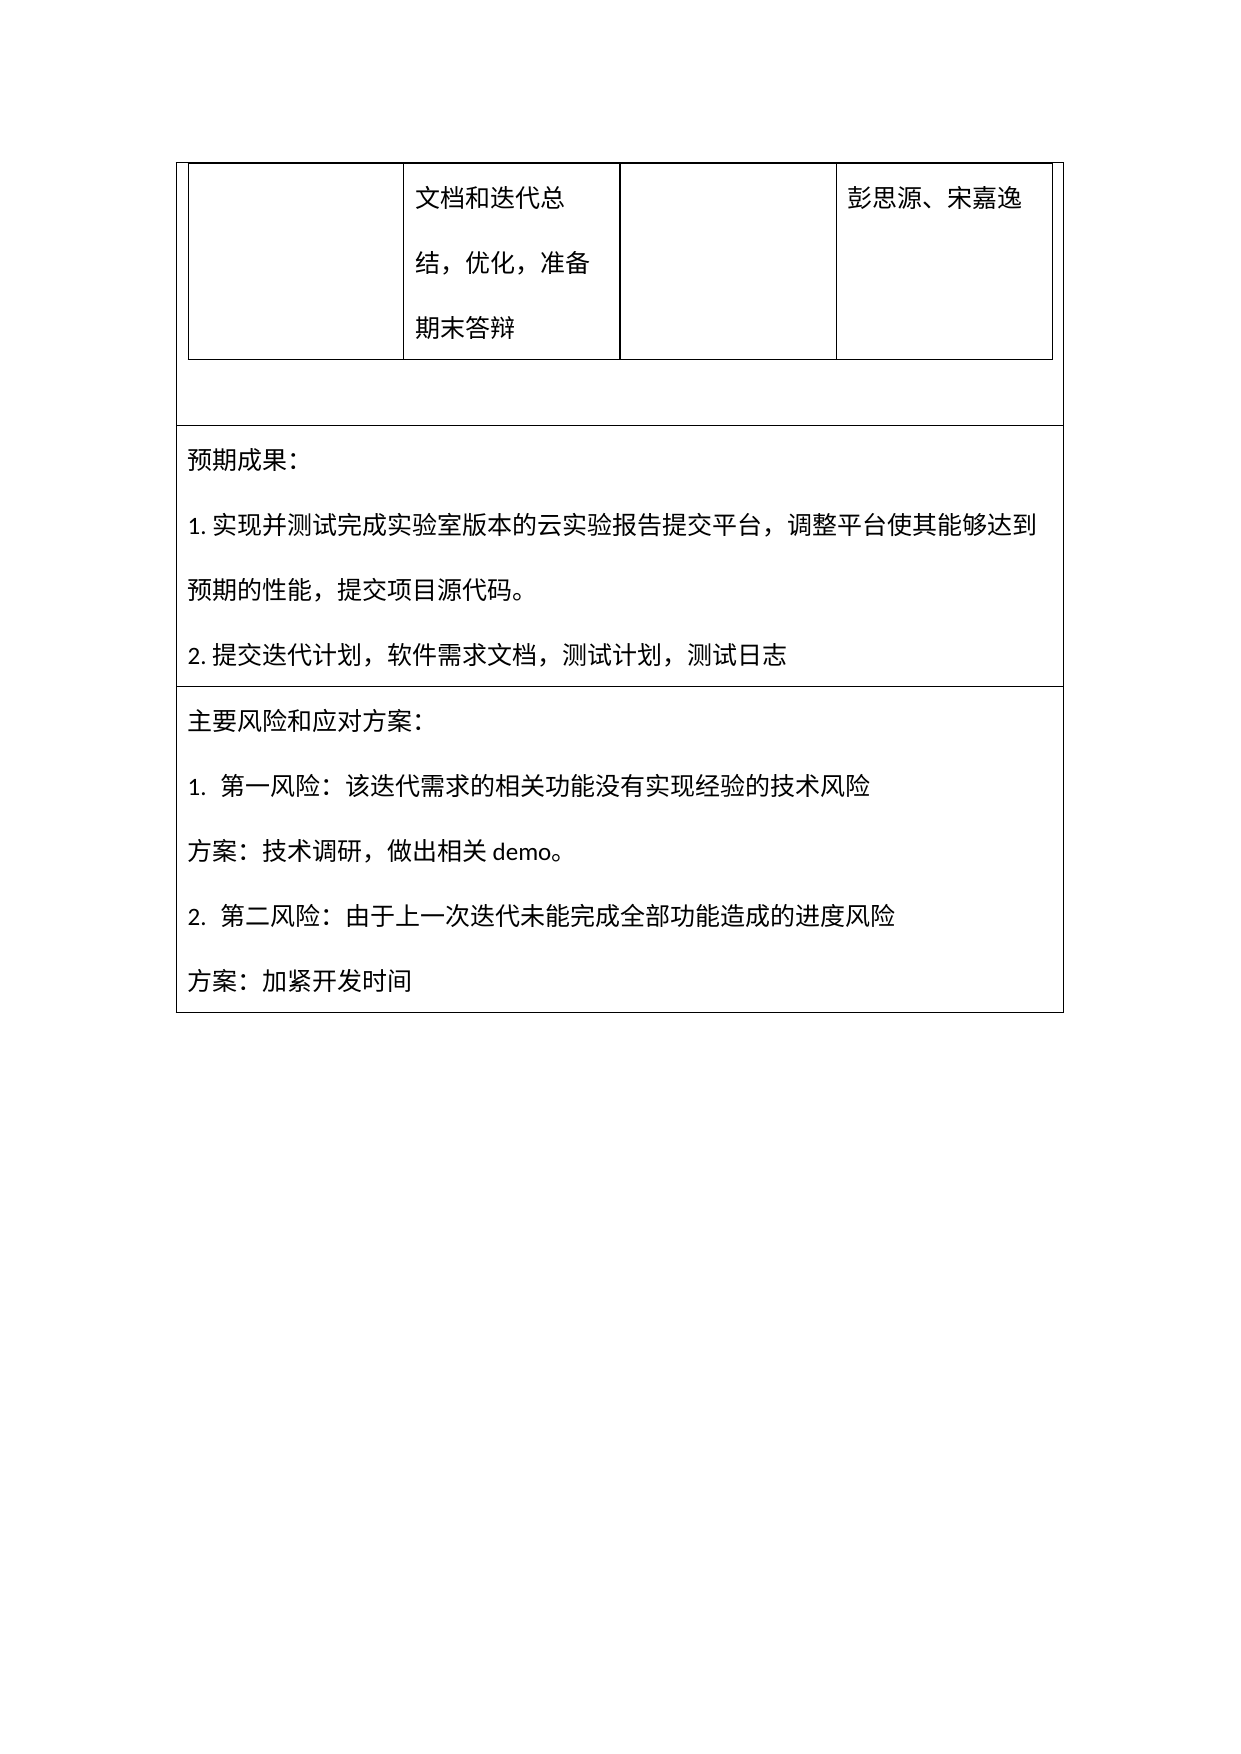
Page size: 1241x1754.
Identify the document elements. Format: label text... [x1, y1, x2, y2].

table_cell 预期成果： 实现并测试完成实验室版本的云实验报告提交平台，调整平台使其能够达到预期的性能，提交项目源代码。 提交迭代计划，软件需求文档，测试计划，测试日志 [177, 426, 1063, 686]
table_cell 主要风险和应对方案： 第一风险：该迭代需求的相关功能没有实现经验的技术风险 方案：技术调研，做出相关demo。 第二风险：由于上一次迭代未能完成全部功能造成的进度风险 方案：加紧开发时间 [177, 687, 1063, 1012]
table_cell 任务、进度安排和人员分配： [177, 163, 1063, 425]
